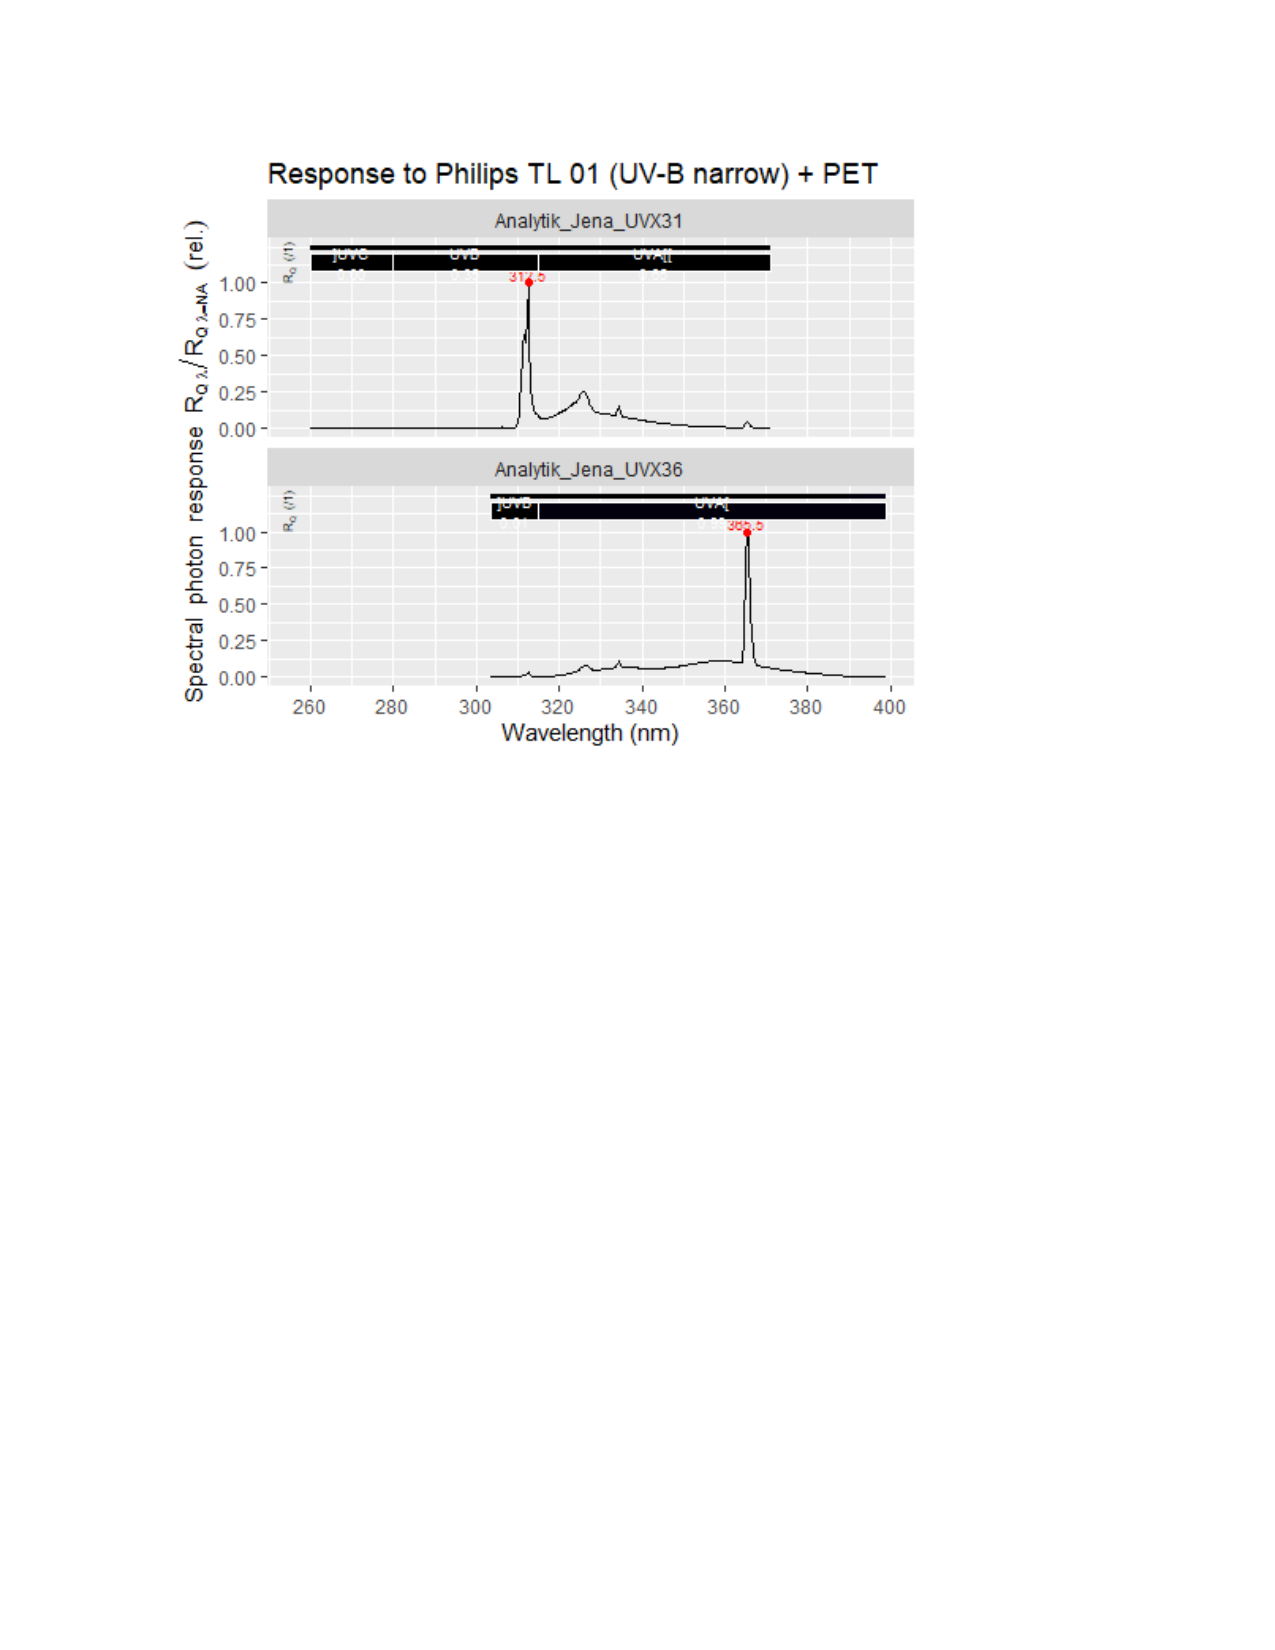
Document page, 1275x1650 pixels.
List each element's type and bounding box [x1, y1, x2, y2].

picture [168, 150, 927, 757]
